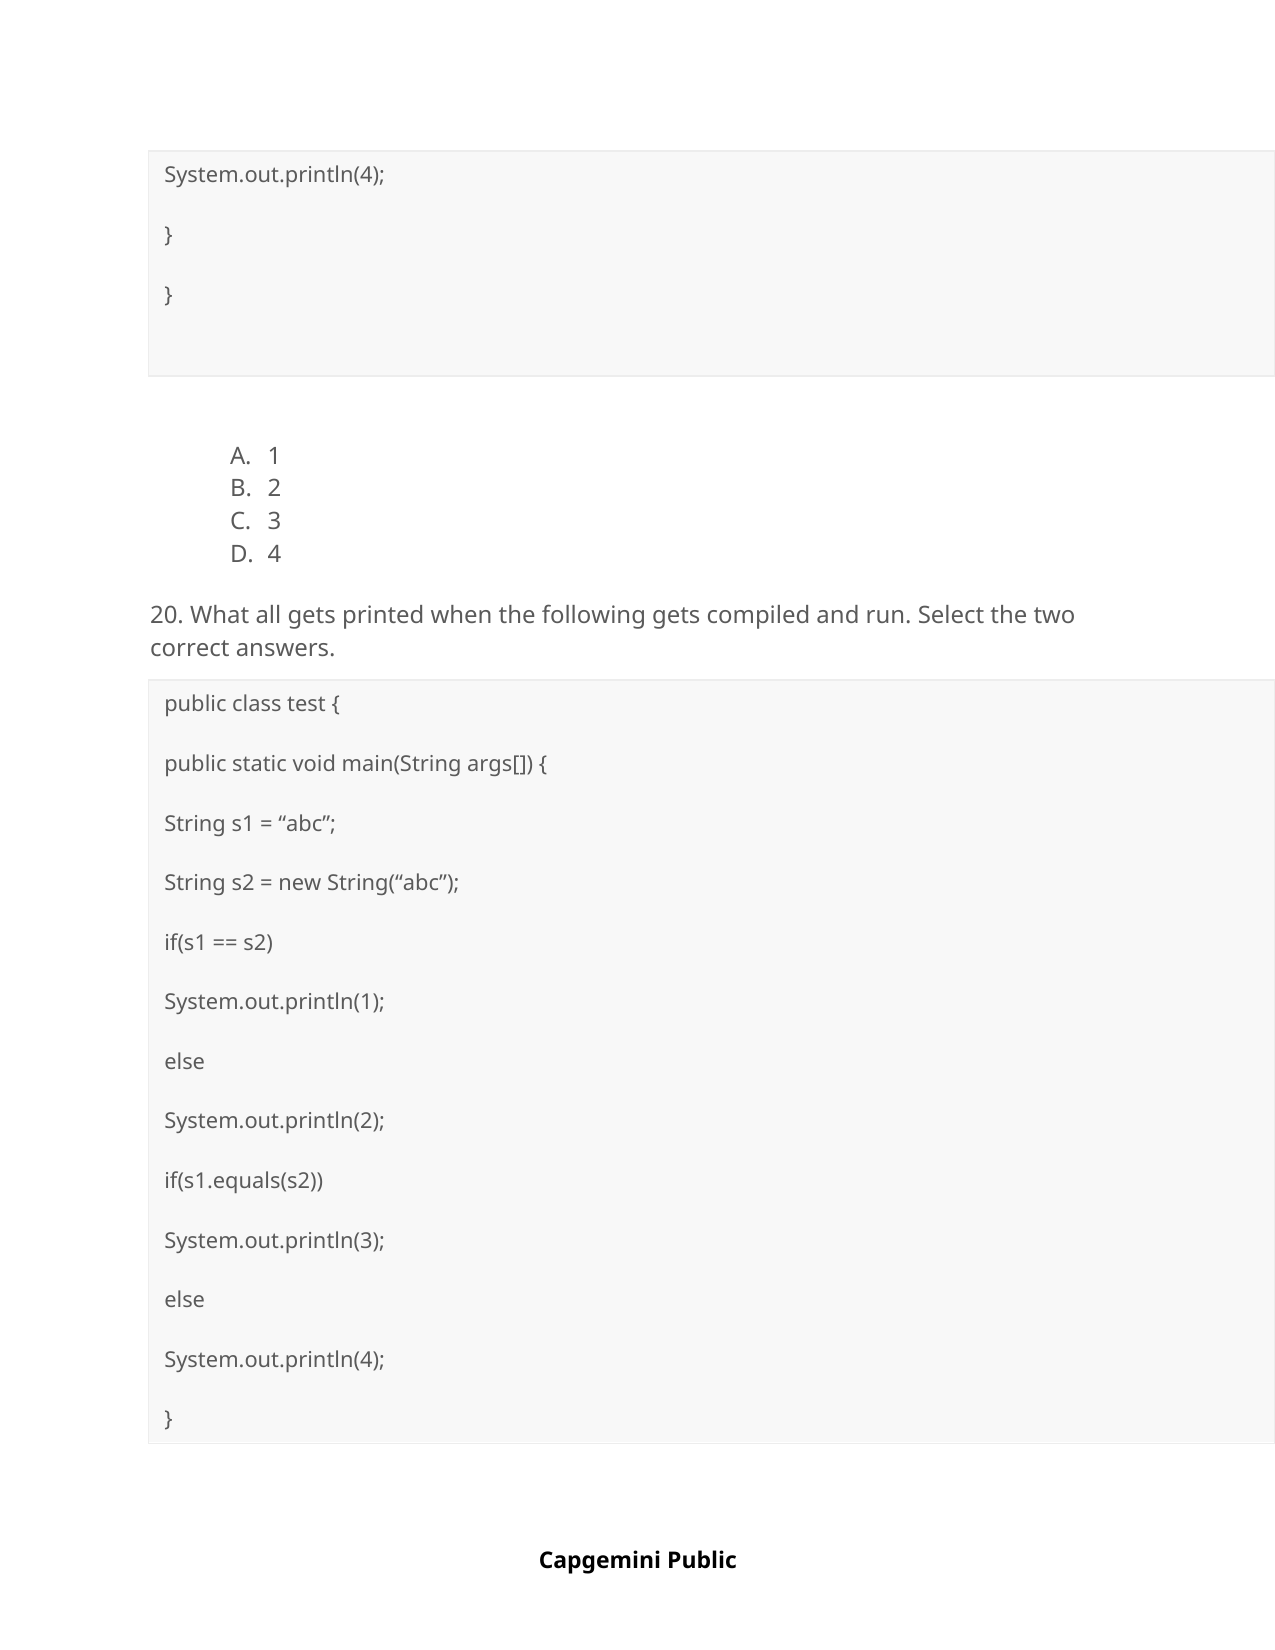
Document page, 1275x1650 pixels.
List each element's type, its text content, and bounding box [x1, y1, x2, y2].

text 20. What all gets printed when the following gets compiled and run. Select the two correct answers. [150, 598, 1125, 663]
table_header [149, 681, 1274, 1442]
list 4 [230, 536, 1125, 569]
list 3 [230, 504, 1125, 536]
list 1 [230, 438, 1125, 471]
list 2 [230, 471, 1125, 504]
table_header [149, 152, 1274, 375]
